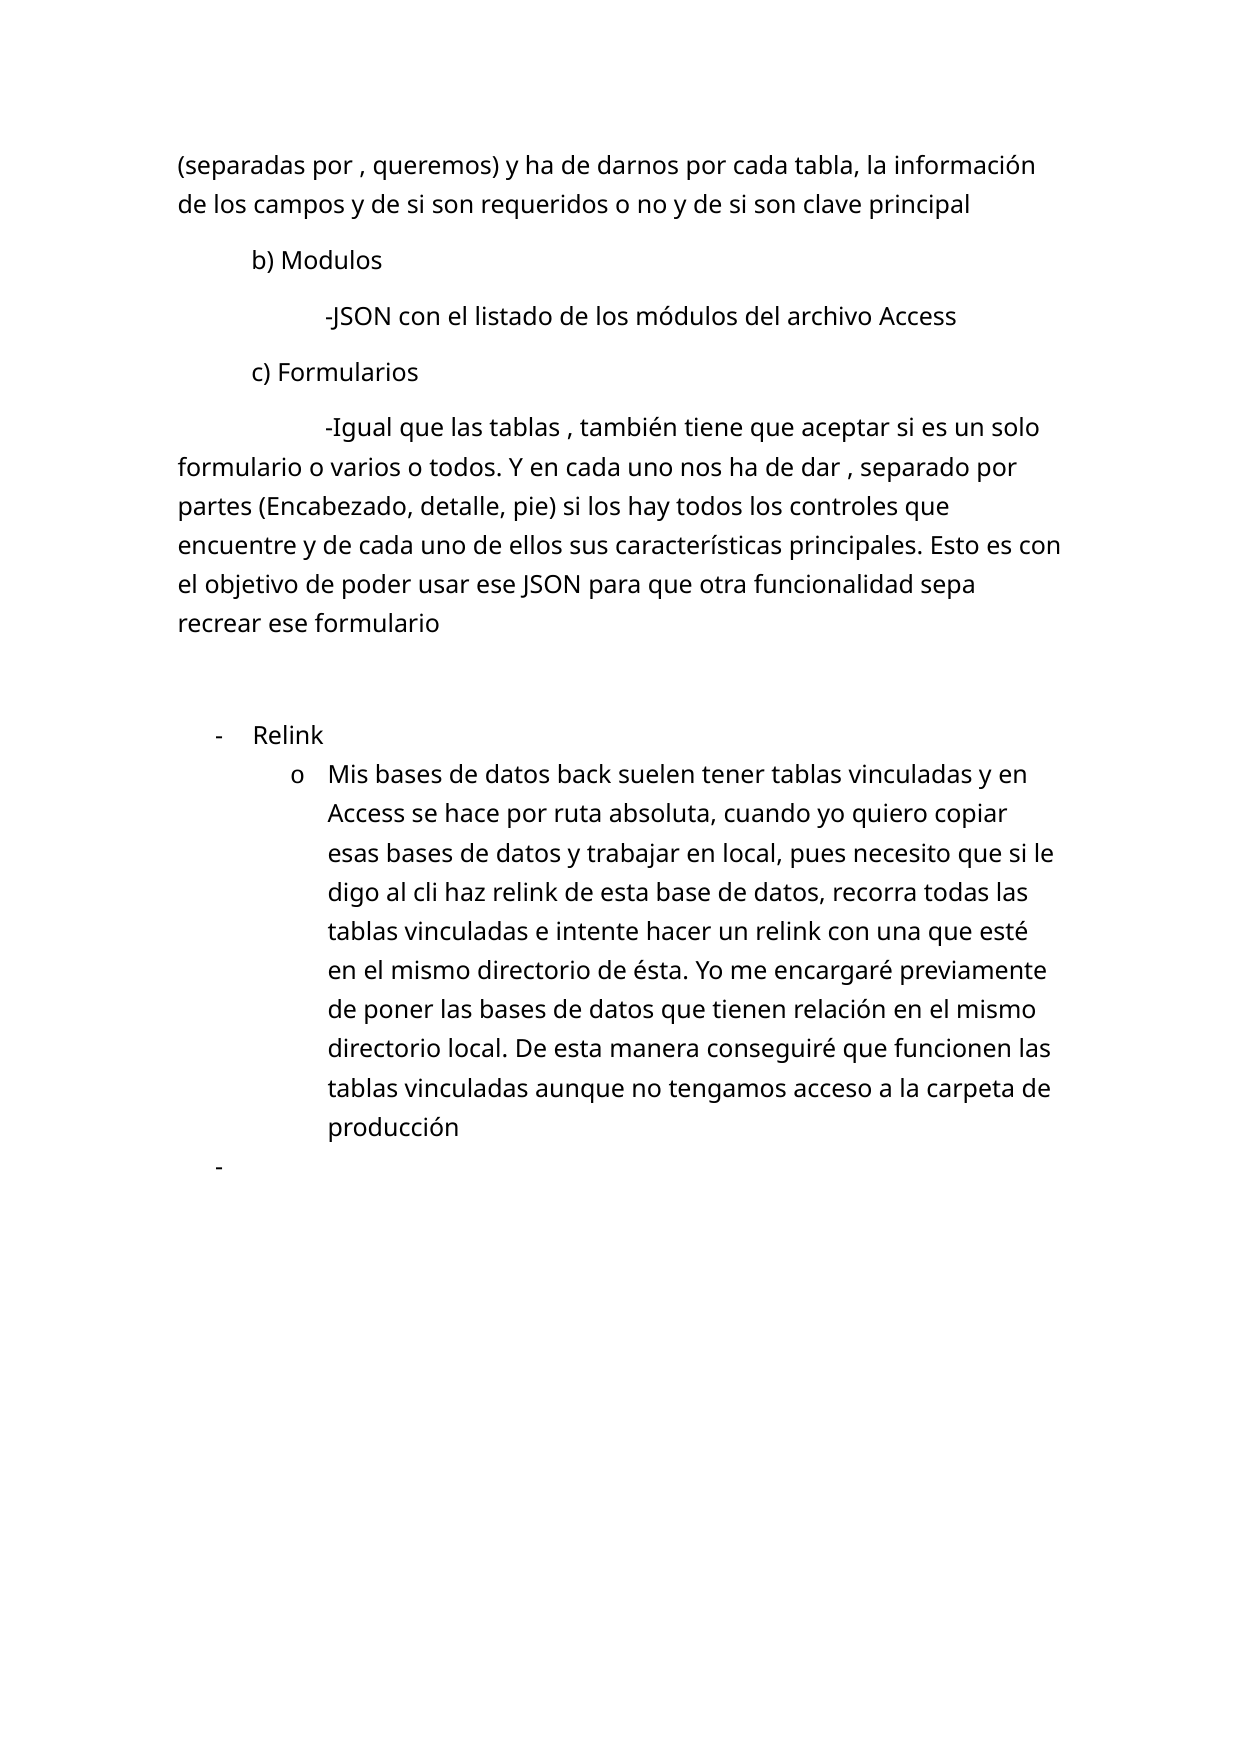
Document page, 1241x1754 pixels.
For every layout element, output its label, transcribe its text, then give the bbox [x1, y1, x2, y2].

text -Igual que las tablas , también tiene que aceptar si es un solo formulario o varios o todos. Y en cada uno nos ha de dar , separado por partes (Encabezado, detalle, pie) si los hay todos los controles que encuentre y de cada uno de ellos sus características principales. Esto es con el objetivo de poder usar ese JSON para que otra funcionalidad sepa recrear ese formulario [177, 410, 1063, 640]
text b) Modulos [177, 243, 1063, 277]
list Mis bases de datos back suelen tener tablas vinculadas y en Access se hace por ruta absoluta, cuando yo quiero copiar esas bases de datos y trabajar en local, pues necesito que si le digo al cli haz relink de esta base de datos, recorra todas las tablas vinculadas e intente hacer un relink con una que esté en el mismo directorio de ésta. Yo me encargaré previamente de poner las bases de datos que tienen relación en el mismo directorio local. De esta manera conseguiré que funcionen las tablas vinculadas aunque no tengamos acceso a la carpeta de producción [290, 757, 1063, 1143]
list Relink [215, 718, 1063, 752]
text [177, 148, 1063, 221]
text -JSON con el listado de los módulos del archivo Access [177, 298, 1063, 332]
text c) Formularios [177, 354, 1063, 388]
